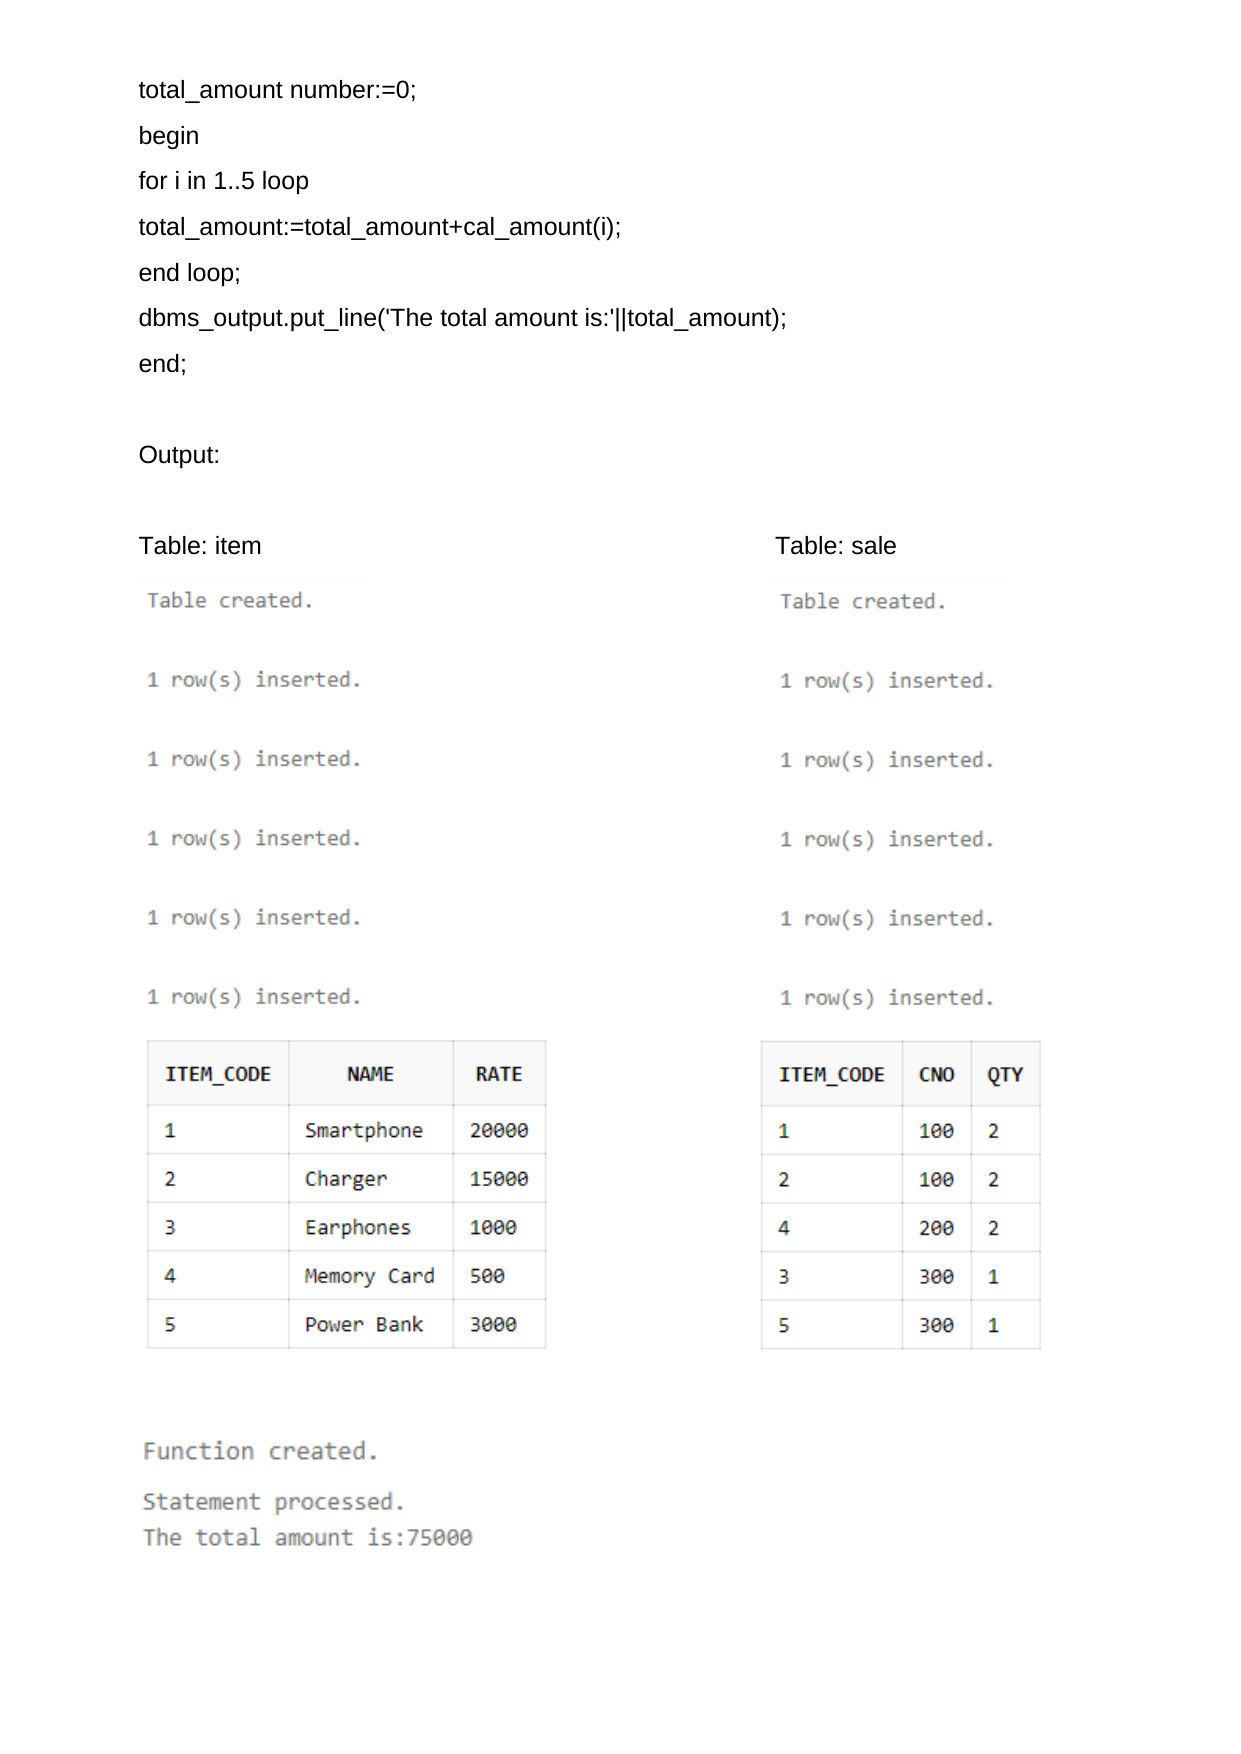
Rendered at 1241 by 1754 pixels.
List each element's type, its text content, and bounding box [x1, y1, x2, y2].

text total_amount number:=0; [138, 75, 1102, 104]
text end; [138, 349, 1102, 377]
picture [771, 577, 1004, 1013]
text total_amount:=total_amount+cal_amount(i); [138, 212, 1102, 241]
text Table: item Table: sale [138, 531, 1102, 560]
text begin [138, 121, 1102, 149]
text dbms_output.put_line('The total amount is:'||total_amount); [138, 303, 1102, 332]
picture [138, 576, 371, 1012]
picture [138, 1428, 387, 1470]
picture [138, 1028, 553, 1352]
picture [138, 1486, 480, 1553]
text end loop; [138, 257, 1102, 286]
picture [755, 1030, 1049, 1356]
text Output: [138, 440, 1102, 469]
text for i in 1..5 loop [138, 166, 1102, 195]
